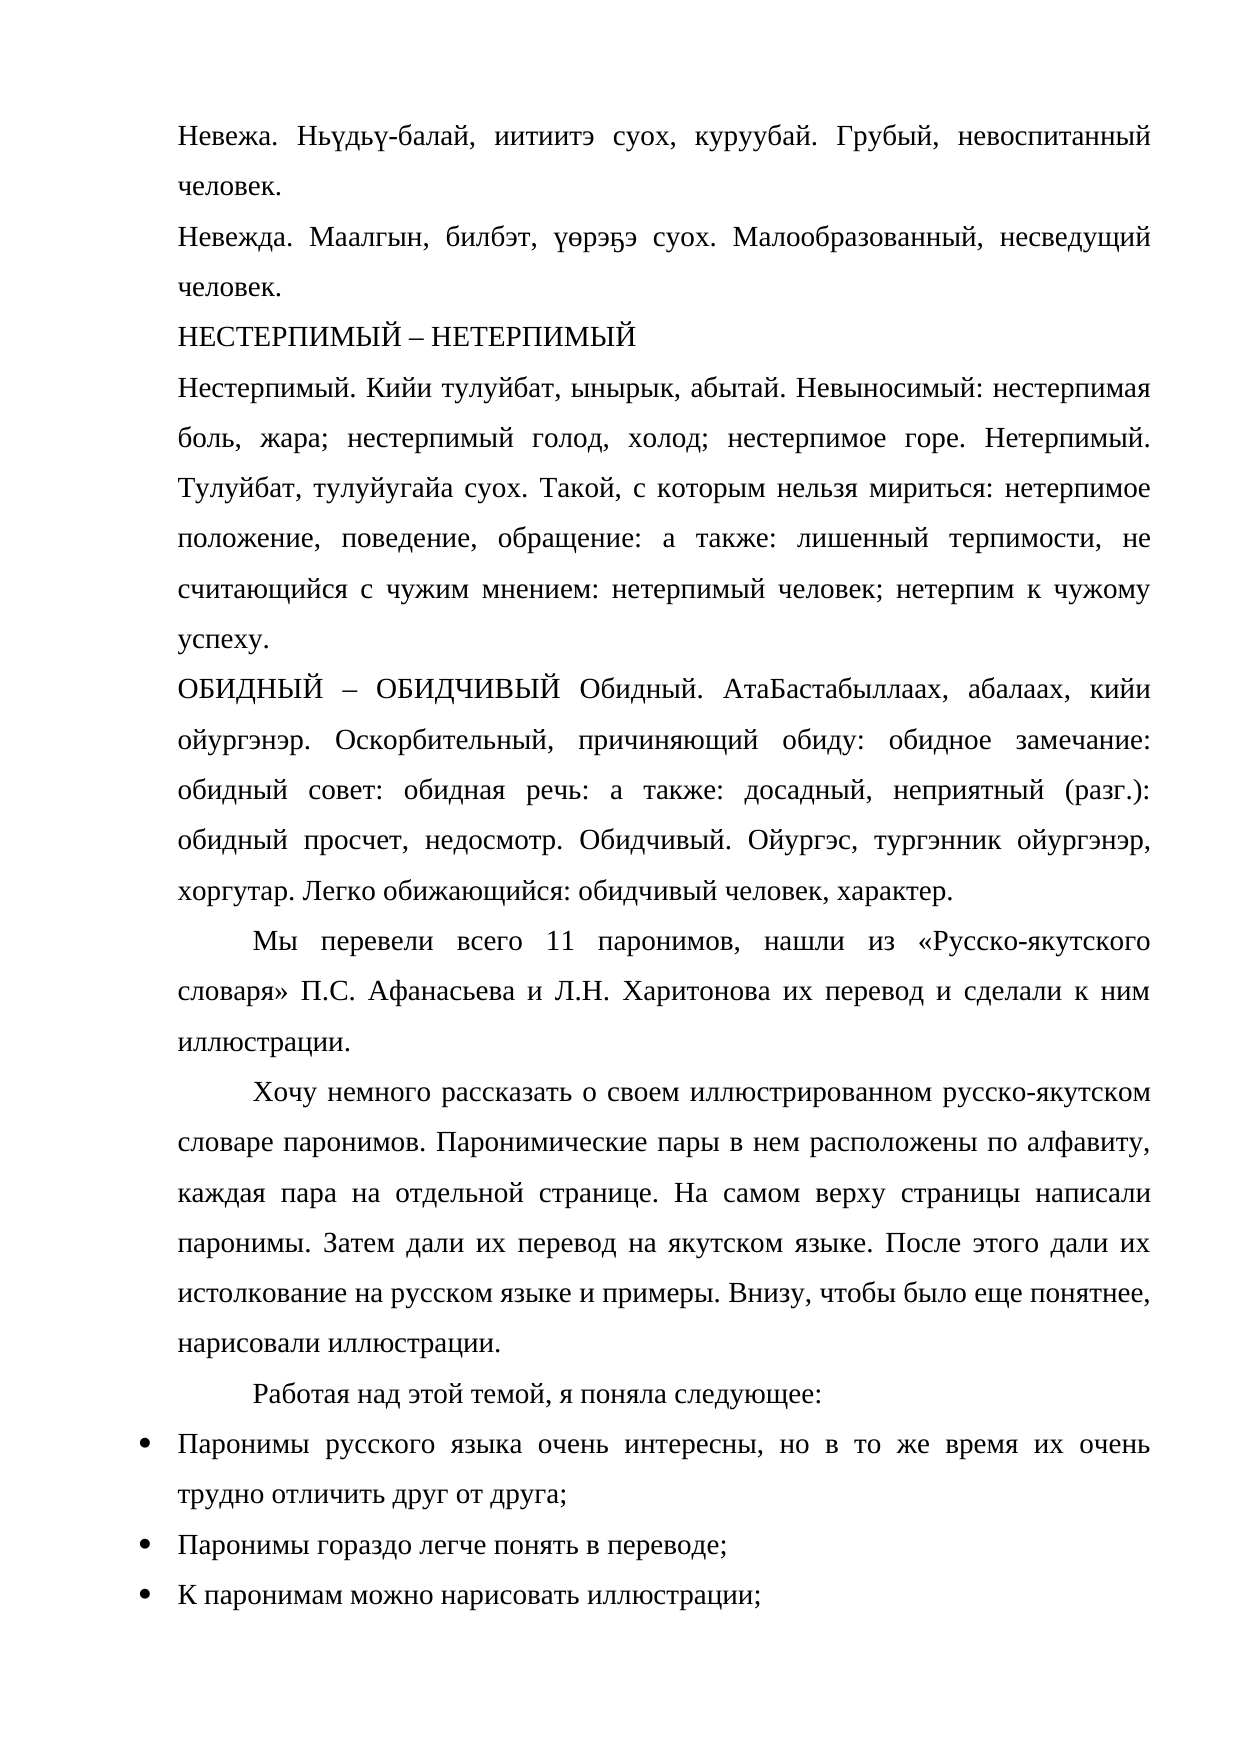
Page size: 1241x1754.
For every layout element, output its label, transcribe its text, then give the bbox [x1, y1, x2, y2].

text НЕСТЕРПИМЫЙ – НЕТЕРПИМЫЙ [177, 319, 1152, 353]
list Паронимы гораздо легче понять в переводе; [140, 1527, 1152, 1561]
text Мы перевели всего 11 паронимов, нашли из «Русско-якутского словаря» П.С. Афанасьева и Л.Н. Харитонова их перевод и сделали к ним иллюстрации. [177, 923, 1152, 1057]
text Невежда. Маалгын, билбэт, үөрэҕэ суох. Малообразованный, несведущий человек. [177, 219, 1152, 303]
text ОБИДНЫЙ – ОБИДЧИВЫЙ Обидный. АтаБастабыллаах, абалаах, кийи ойургэнэр. Оскорбительный, причиняющий обиду: обидное замечание: обидный совет: обидная речь: а также: досадный, неприятный (разг.): обидный просчет, недосмотр. Обидчивый. Ойургэс, тургэнник ойургэнэр, хоргутар. Легко обижающийся: обидчивый человек, характер. [177, 672, 1152, 906]
list К паронимам можно нарисовать иллюстрации; [140, 1577, 1152, 1611]
text Невежа. Ньүдьү-балай, иитиитэ суох, куруубай. Грубый, невоспитанный человек. [177, 118, 1152, 202]
text Хочу немного рассказать о своем иллюстрированном русско-якутском словаре паронимов. Паронимические пары в нем расположены по алфавиту, каждая пара на отдельной странице. На самом верху страницы написали паронимы. Затем дали их перевод на якутском языке. После этого дали их истолкование на русском языке и примеры. Внизу, чтобы было еще понятнее, нарисовали иллюстрации. [177, 1074, 1152, 1359]
text Нестерпимый. Кийи тулуйбат, ынырык, абытай. Невыносимый: нестерпимая боль, жара; нестерпимый голод, холод; нестерпимое горе. Нетерпимый. Тулуйбат, тулуйугайа суох. Такой, с которым нельзя мириться: нетерпимое положение, поведение, обращение: а также: лишенный терпимости, не считающийся с чужим мнением: нетерпимый человек; нетерпим к чужому успеху. [177, 370, 1152, 655]
text Работая над этой темой, я поняла следующее: [177, 1376, 1152, 1409]
list Паронимы русского языка очень интересны, но в то же время их очень трудно отличить друг от друга; [140, 1426, 1152, 1510]
